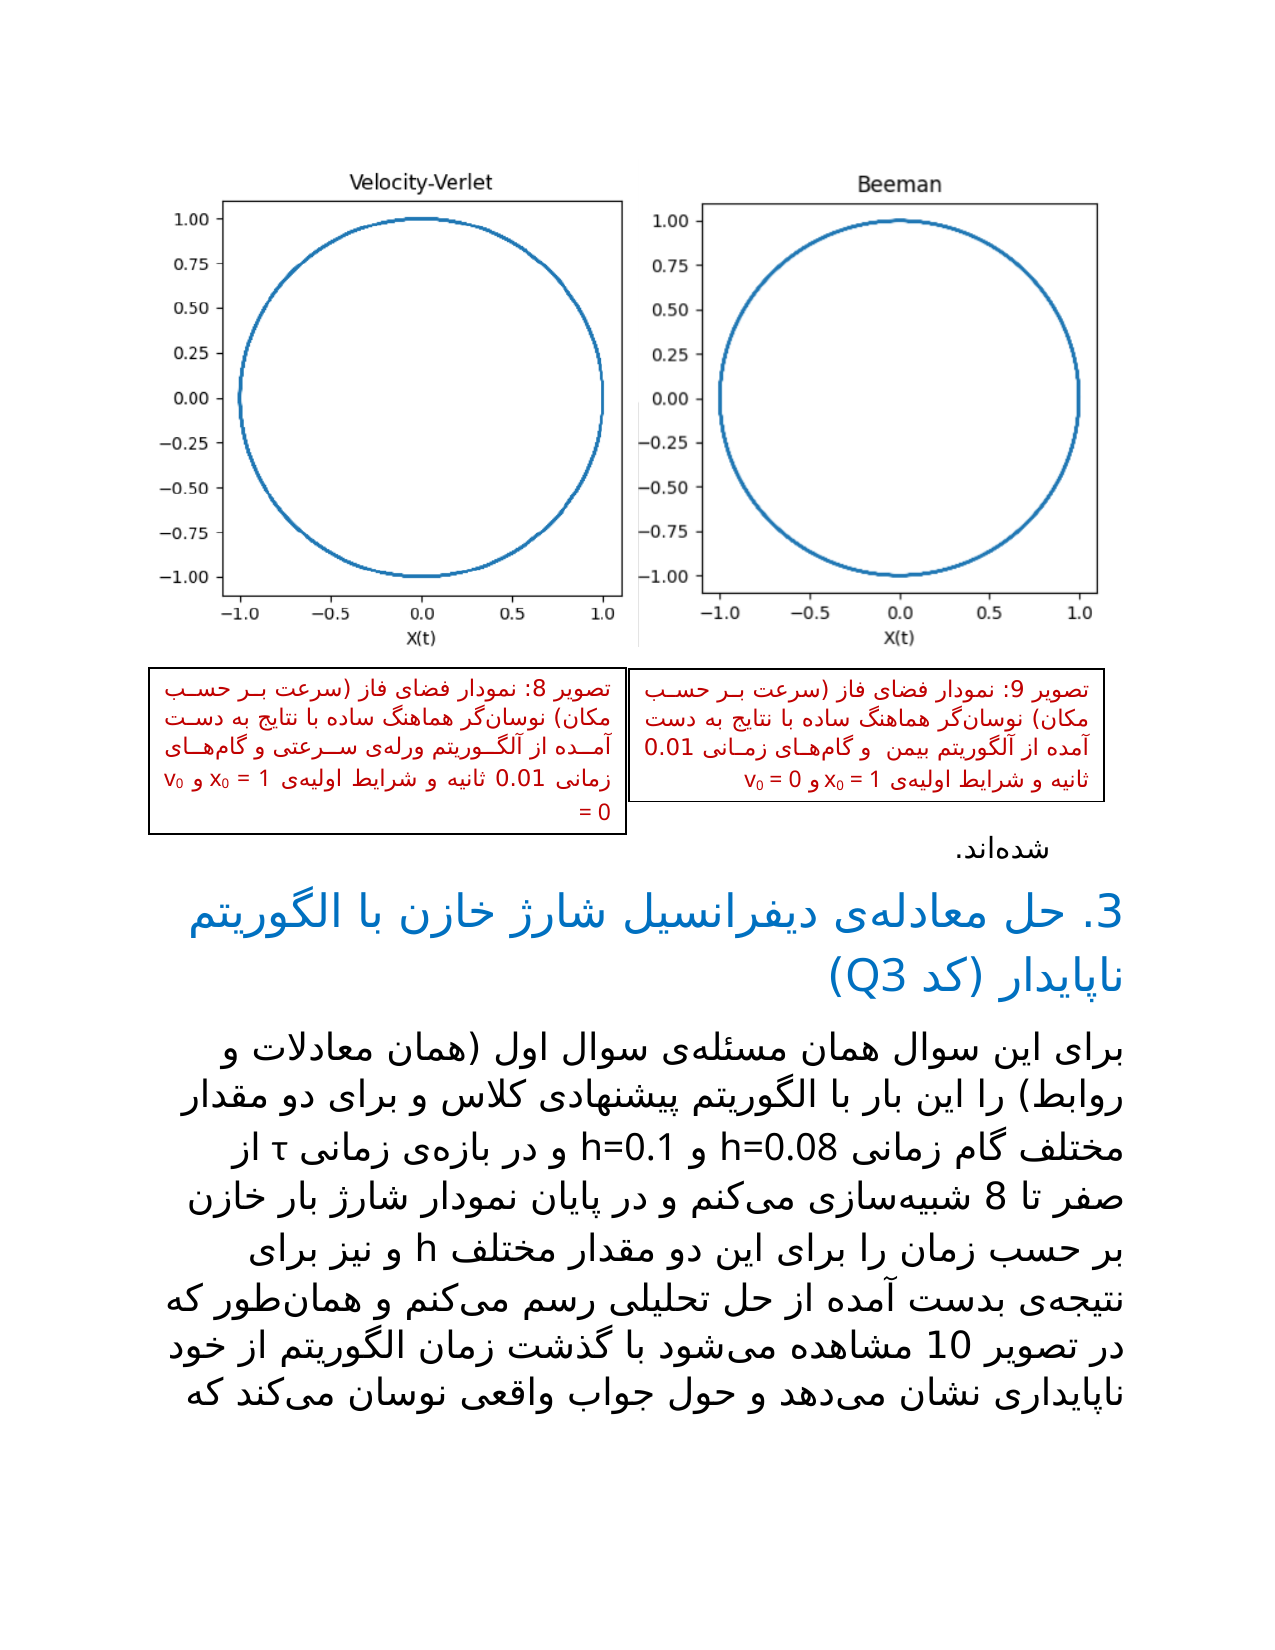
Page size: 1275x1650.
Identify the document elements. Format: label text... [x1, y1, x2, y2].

text 3. حل معادله‌ی دیفرانسیل شارژ خازن با الگوریتم ناپایدار (کد Q3) [150, 884, 1125, 1004]
list عنوان محور سرعت را در نمودارها قرار داده بودم اما به دلیل کوچک شدن تصاویر حذف شده‌اند. [150, 721, 1087, 865]
picture [158, 150, 1125, 647]
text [150, 1026, 1125, 1414]
